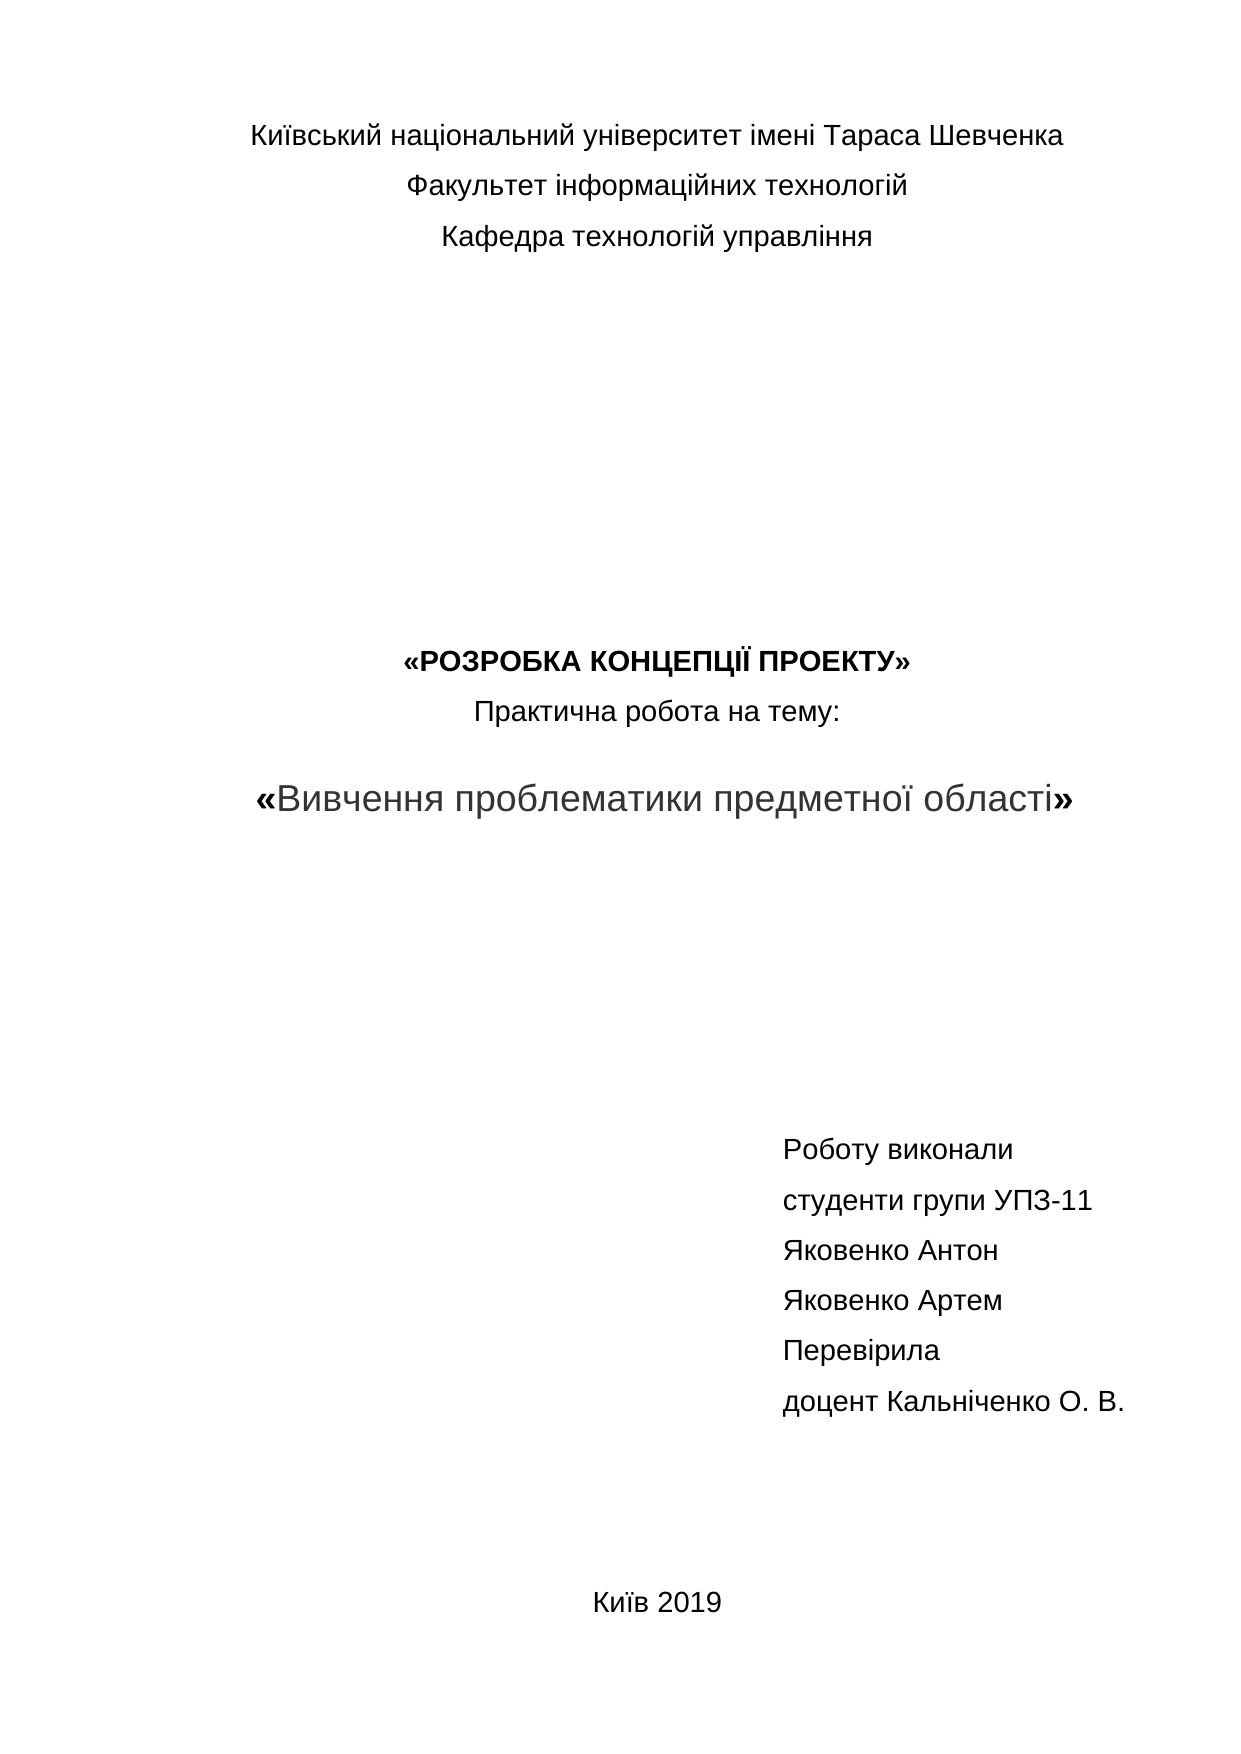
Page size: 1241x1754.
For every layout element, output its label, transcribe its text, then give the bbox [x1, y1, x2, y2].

text Перевірила [783, 1333, 1152, 1367]
text Факультет інформаційних технологій [148, 168, 1152, 202]
text Київський національний університет імені Тараса Шевченка [148, 118, 1152, 152]
text Київ 2019 [148, 1585, 1152, 1618]
text доцент Кальніченко О. В. [783, 1384, 1152, 1417]
text Яковенко Артем [783, 1283, 1152, 1317]
text Практична робота на тему: [148, 694, 1152, 728]
text Роботу виконали [783, 1132, 1152, 1166]
text «РОЗРОБКА КОНЦЕПЦІЇ ПРОЕКТУ» [148, 644, 1152, 678]
subtitle «Вивчення проблематики предметної області» [177, 776, 1152, 819]
text Яковенко Антон [783, 1233, 1152, 1266]
text Кафедра технологій управління [148, 219, 1152, 252]
text студенти групи УПЗ-11 [783, 1182, 1152, 1216]
